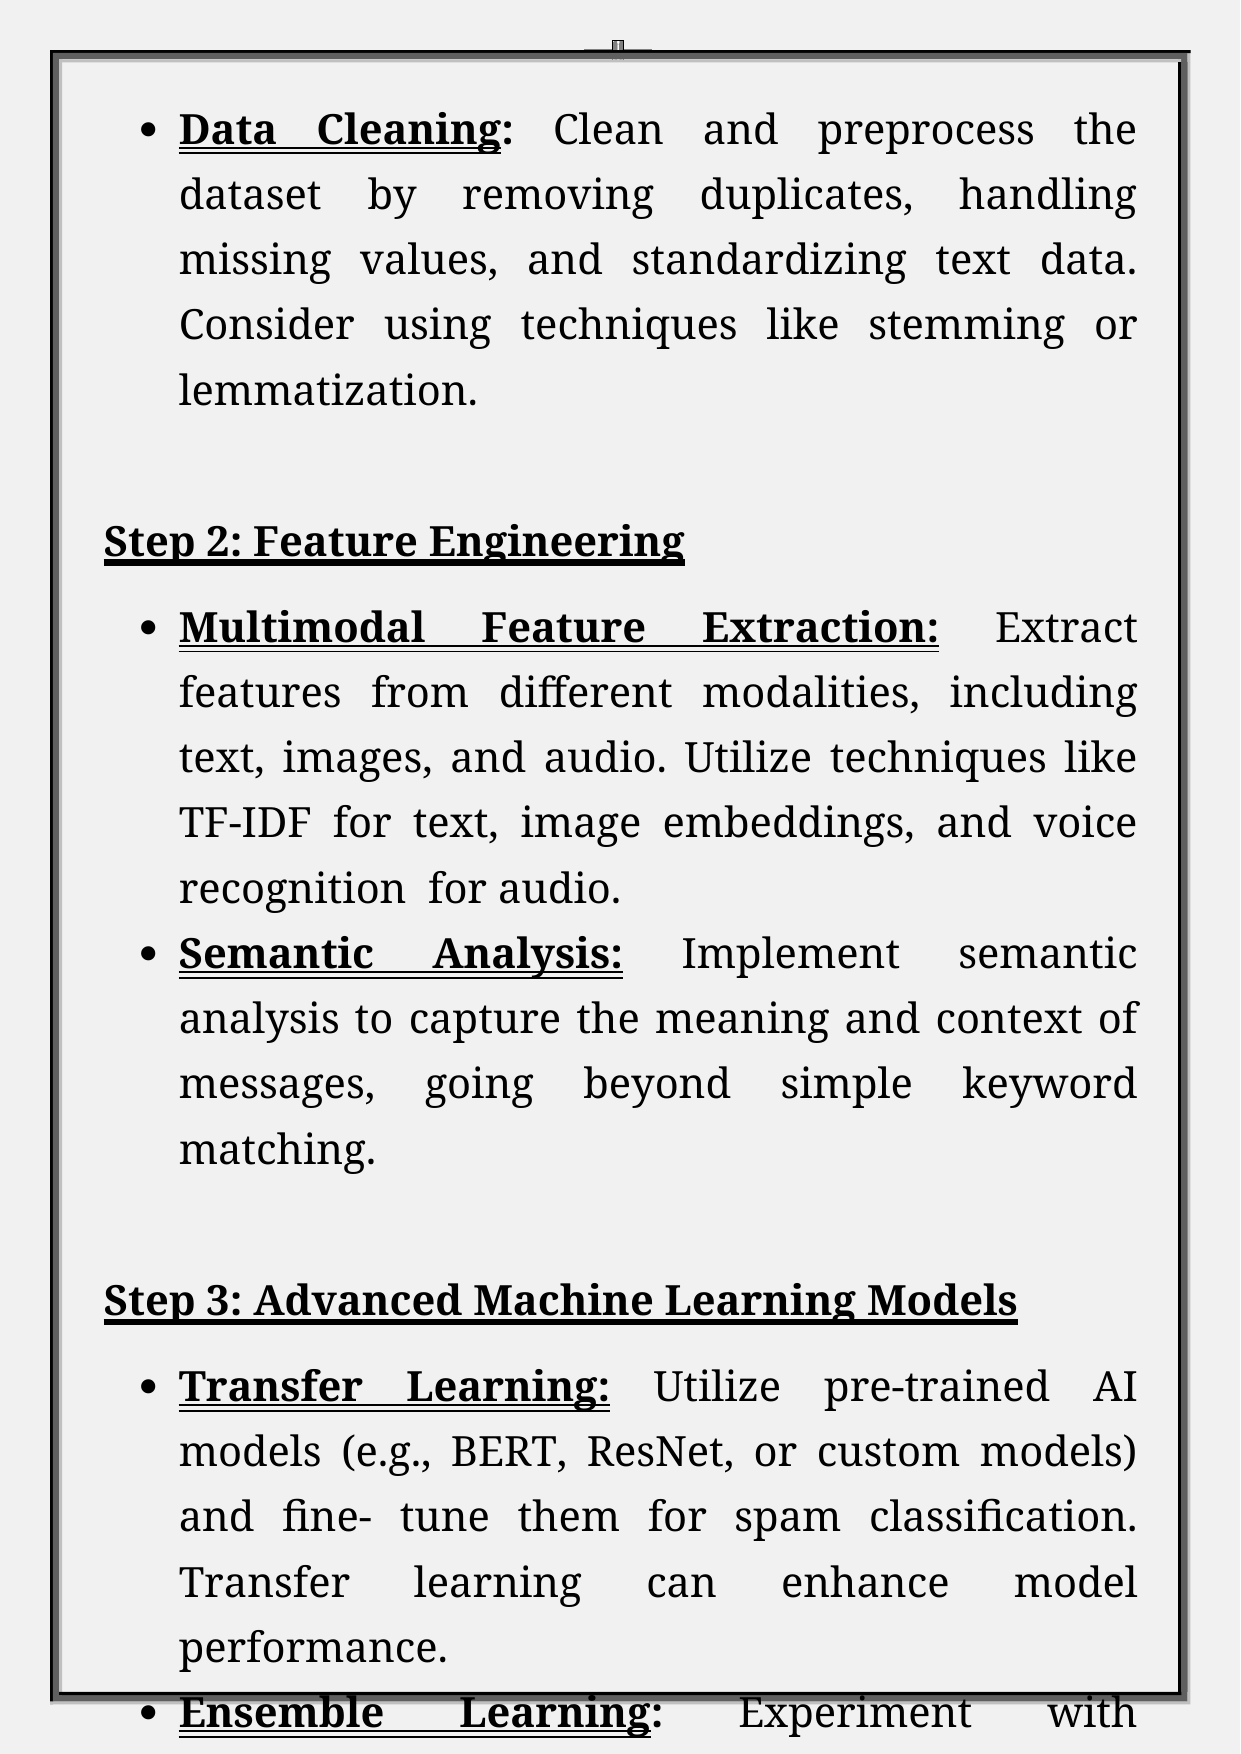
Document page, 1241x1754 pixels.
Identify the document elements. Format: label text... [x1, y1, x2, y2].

subtitle Step 2: Feature Engineering [103, 512, 1159, 568]
list Data Cleaning: Clean and preprocess the dataset by removing duplicates, handling missing values, and standardizing text data. Consider using techniques like stemming or lemmatization. [141, 99, 1137, 417]
subtitle Step 3: Advanced Machine Learning Models [103, 1271, 1159, 1328]
list Semantic Analysis: Implement semantic analysis to capture the meaning and context of messages, going beyond simple keyword matching. [141, 924, 1138, 1176]
list Transfer Learning: Utilize pre-trained AI models (e.g., BERT, ResNet, or custom models) and fine- tune them for spam classification. Transfer learning can enhance model performance. [141, 1357, 1138, 1674]
list Multimodal Feature Extraction: Extract features from different modalities, including text, images, and audio. Utilize techniques like TF-IDF for text, image embeddings, and voice recognition for audio. [141, 598, 1138, 915]
picture [613, 41, 623, 50]
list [141, 1683, 1137, 1740]
